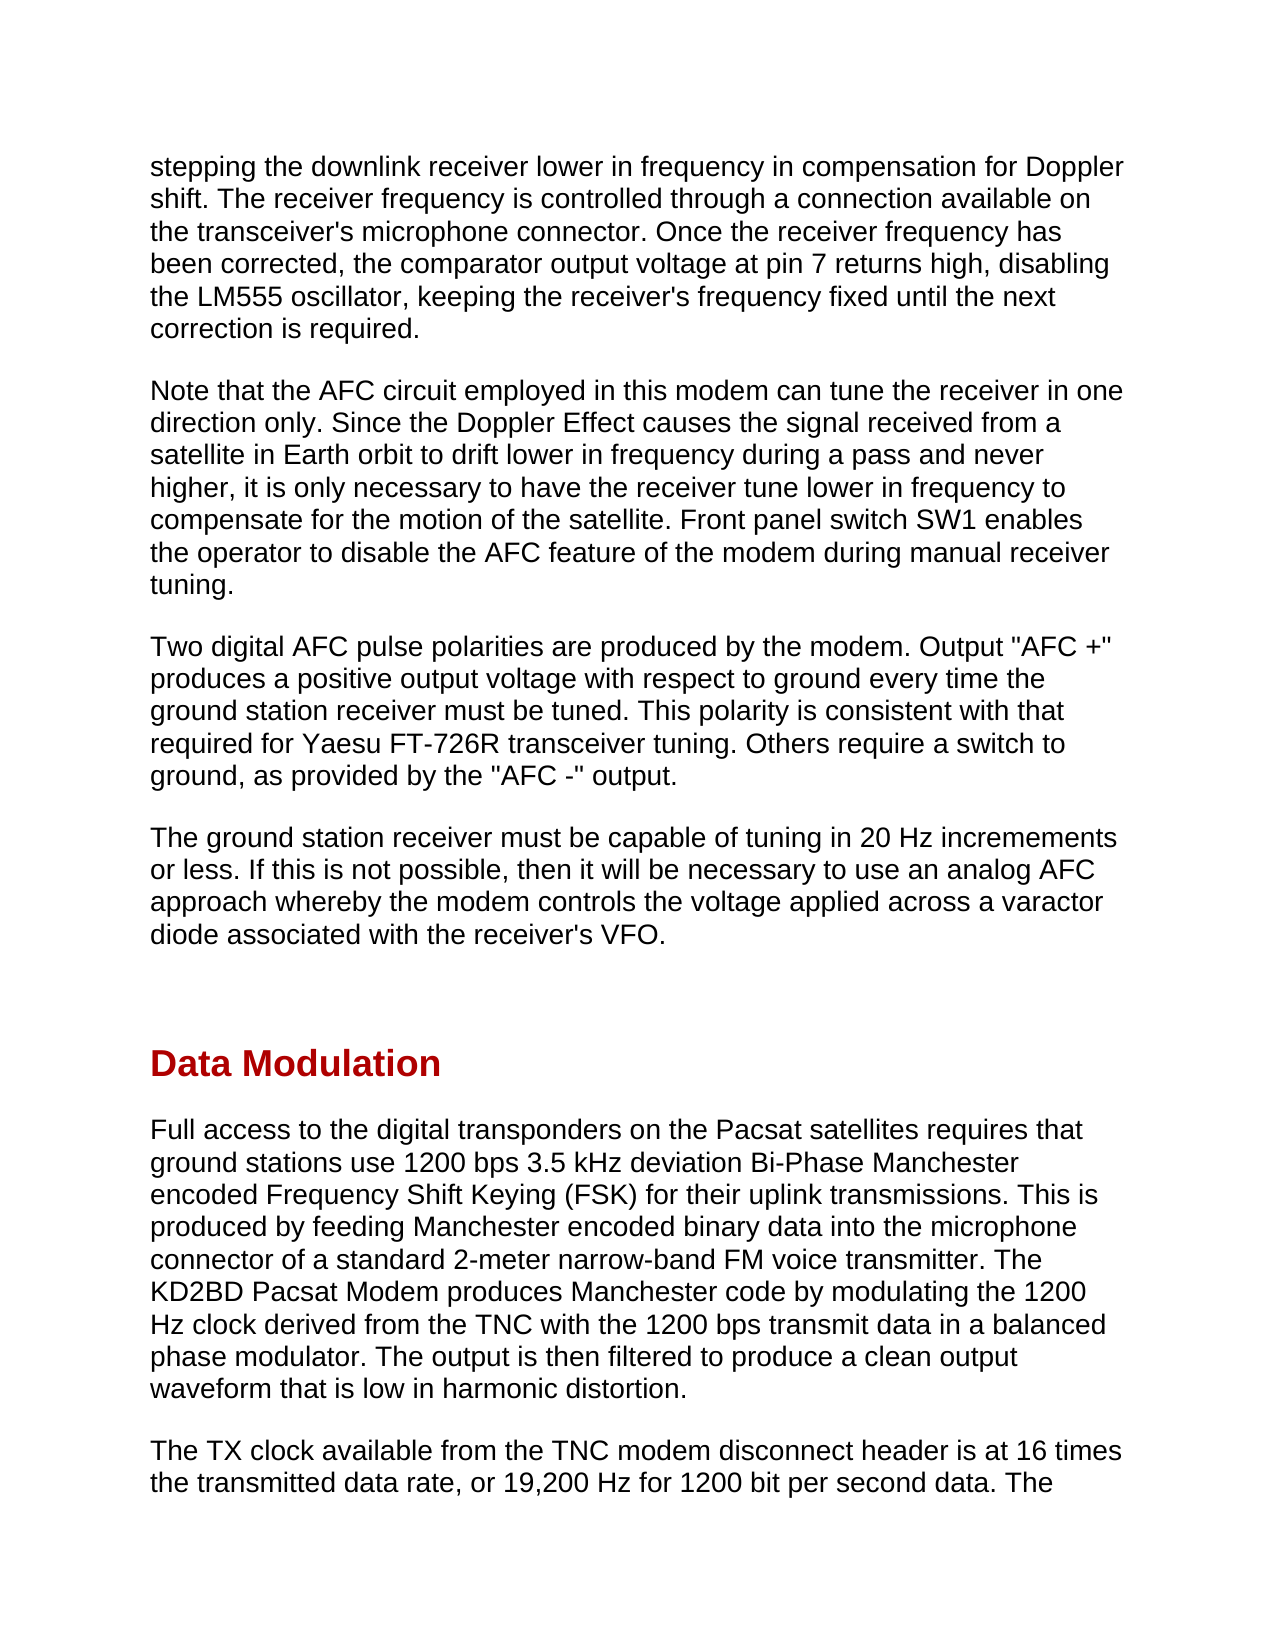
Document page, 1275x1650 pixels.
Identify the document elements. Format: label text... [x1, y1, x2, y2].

text Two digital AFC pulse polarities are produced by the modem. Output "AFC +" produces a positive output voltage with respect to ground every time the ground station receiver must be tuned. This polarity is consistent with that required for Yaesu FT-726R transceiver tuning. Others require a switch to ground, as provided by the "AFC -" output. [150, 629, 1125, 791]
text Note that the AFC circuit employed in this modem can tune the receiver in one direction only. Since the Doppler Effect causes the signal received from a satellite in Earth orbit to drift lower in frequency during a pass and never higher, it is only necessary to have the receiver tune lower in frequency to compensate for the motion of the satellite. Front panel switch SW1 enables the operator to disable the AFC feature of the modem during manual receiver tuning. [150, 373, 1125, 600]
text Data Modulation [150, 1041, 1125, 1084]
text Full access to the digital transponders on the Pacsat satellites requires that ground stations use 1200 bps 3.5 kHz deviation Bi-Phase Manchester encoded Frequency Shift Keying (FSK) for their uplink transmissions. This is produced by feeding Manchester encoded binary data into the microphone connector of a standard 2-meter narrow-band FM voice transmitter. The KD2BD Pacsat Modem produces Manchester code by modulating the 1200 Hz clock derived from the TNC with the 1200 bps transmit data in a balanced phase modulator. The output is then filtered to produce a clean output waveform that is low in harmonic distortion. [150, 1113, 1125, 1405]
text The ground station receiver must be capable of tuning in 20 Hz incremements or less. If this is not possible, then it will be necessary to use an analog AFC approach whereby the modem controls the voltage applied across a varactor diode associated with the receiver's VFO. [150, 821, 1125, 950]
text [150, 1434, 1125, 1499]
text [150, 150, 1125, 344]
